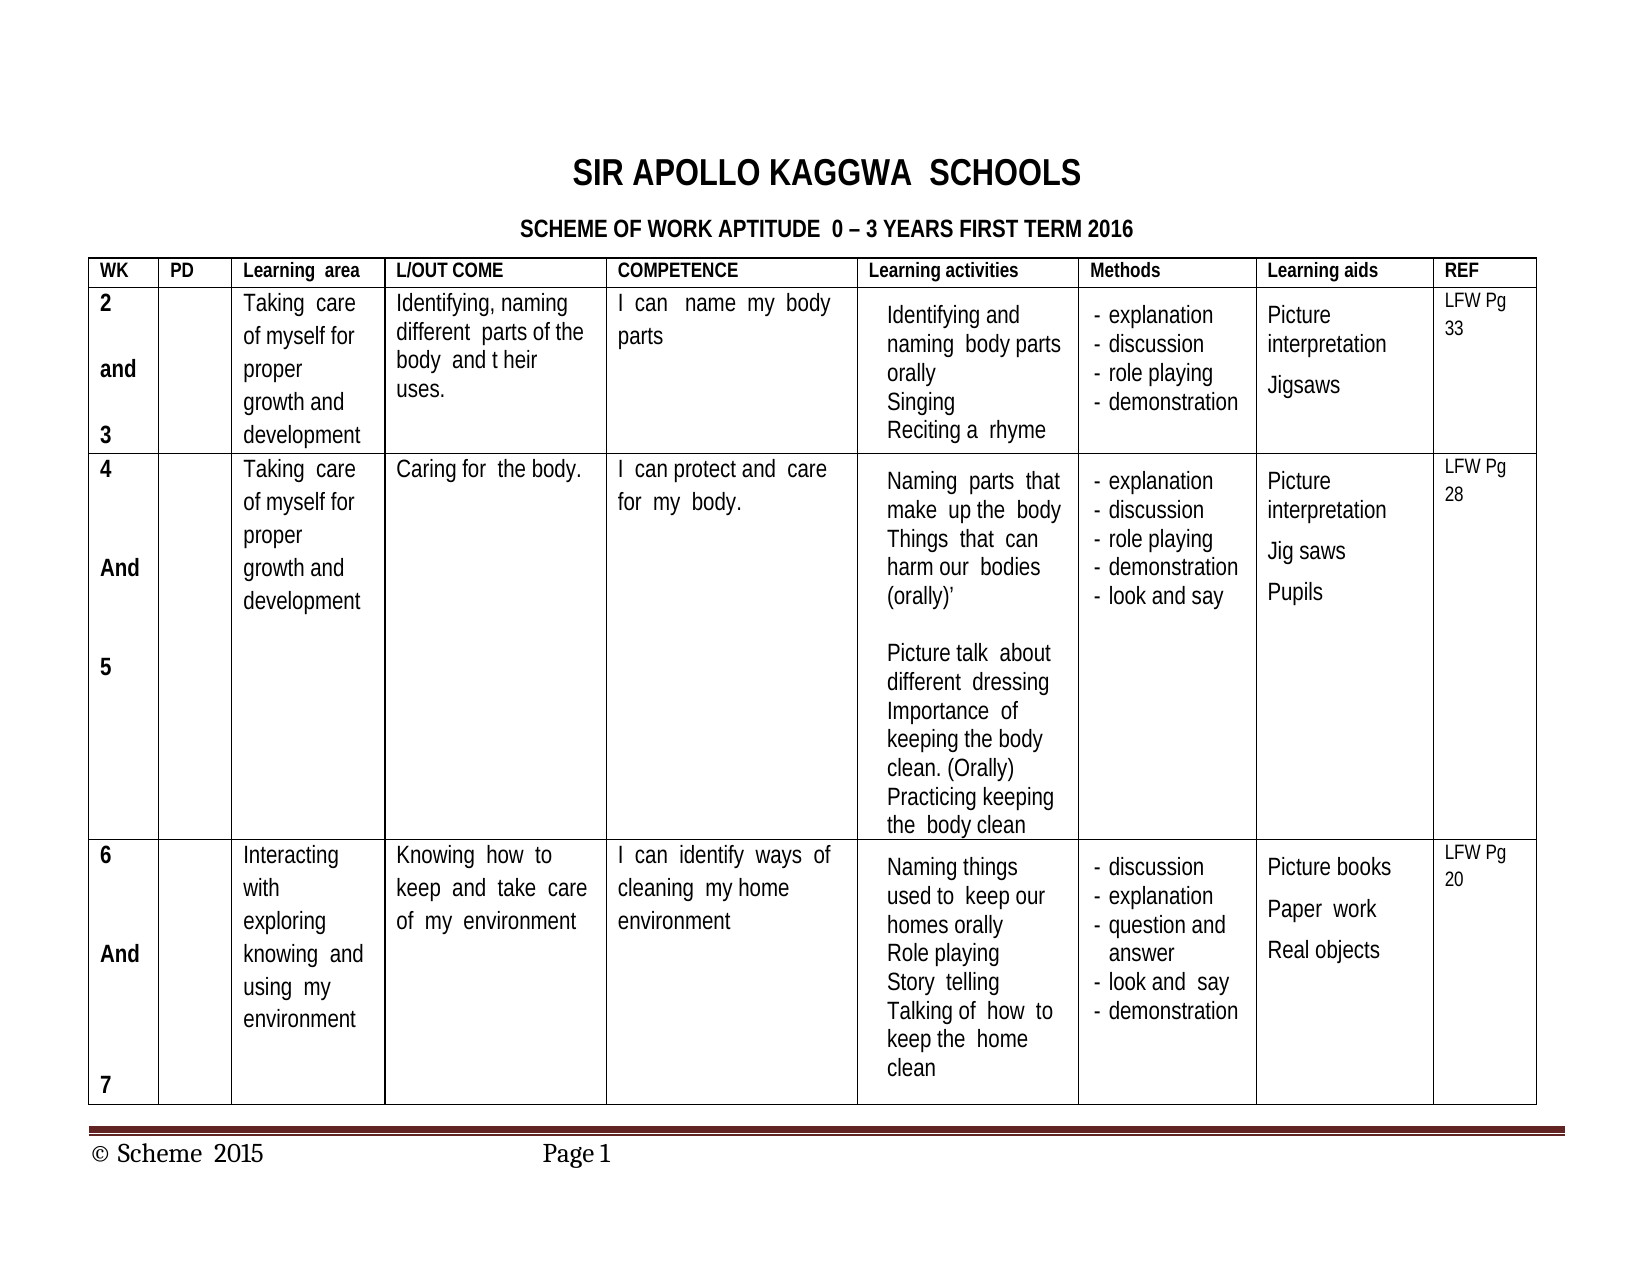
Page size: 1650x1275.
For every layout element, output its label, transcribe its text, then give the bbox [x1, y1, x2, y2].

table_cell explanation discussion role playing demonstration [1079, 288, 1256, 453]
table_cell Identifying and naming body parts orally Singing Reciting a rhyme [858, 288, 1078, 453]
table_cell I can name my body parts [607, 288, 857, 453]
table_cell LFW Pg 28 [1434, 454, 1536, 839]
table_cell [159, 840, 231, 1103]
table_cell Knowing how to keep and take care of my environment [386, 840, 606, 1103]
table_cell Identifying, naming different parts of the body and t heir uses. [386, 288, 606, 453]
table_header COMPETENCE [607, 259, 857, 287]
table_cell explanation discussion role playing demonstration look and say [1079, 454, 1256, 839]
table_header Learning area [232, 259, 384, 287]
table_cell Taking care of myself for proper growth and development [232, 454, 384, 839]
table_cell discussion explanation question and answer look and say demonstration [1079, 840, 1256, 1103]
table_cell LFW Pg 20 [1434, 840, 1536, 1103]
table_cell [232, 840, 384, 1103]
table_header WK [89, 259, 158, 287]
table_cell [159, 454, 231, 839]
table_cell I can protect and care for my body. [607, 454, 857, 839]
table_cell 4 And 5 [89, 454, 158, 839]
table_header Learning activities [858, 259, 1078, 287]
table_cell Picture interpretation Jig saws Pupils [1257, 454, 1433, 839]
table_cell 2 and 3 [89, 288, 158, 453]
table_cell Caring for the body. [386, 454, 606, 839]
table_header [1434, 259, 1536, 287]
table_header Learning aids [1257, 259, 1433, 287]
table_cell Naming parts that make up the body Things that can harm our bodies (orally)’ Picture talk about different dressing Importance of keeping the body clean. (Orally) Practicing keeping the body clean [858, 454, 1078, 839]
table_cell 6 And 7 [89, 840, 158, 1103]
table_header PD [159, 259, 231, 287]
table_cell I can identify ways of cleaning my home environment [607, 840, 857, 1103]
table_cell Picture interpretation Jigsaws [1257, 288, 1433, 453]
table_header Methods [1079, 259, 1256, 287]
text SCHEME OF APTITUDE 0 – 3 YEARS FIRST TERM 2016 [89, 214, 1565, 243]
table_cell [159, 288, 231, 453]
text SIR APOLLO KAGGWA SCHOOLS [89, 150, 1565, 193]
table_cell Taking care of myself for proper growth and development [232, 288, 384, 453]
table_header L/OUT COME [386, 259, 606, 287]
table_cell Picture books Paper work Real objects [1257, 840, 1433, 1103]
table_cell Naming things used to keep our homes orally Role playing telling Talking of how to keep the home clean [858, 840, 1078, 1103]
table_cell LFW Pg 33 [1434, 288, 1536, 453]
